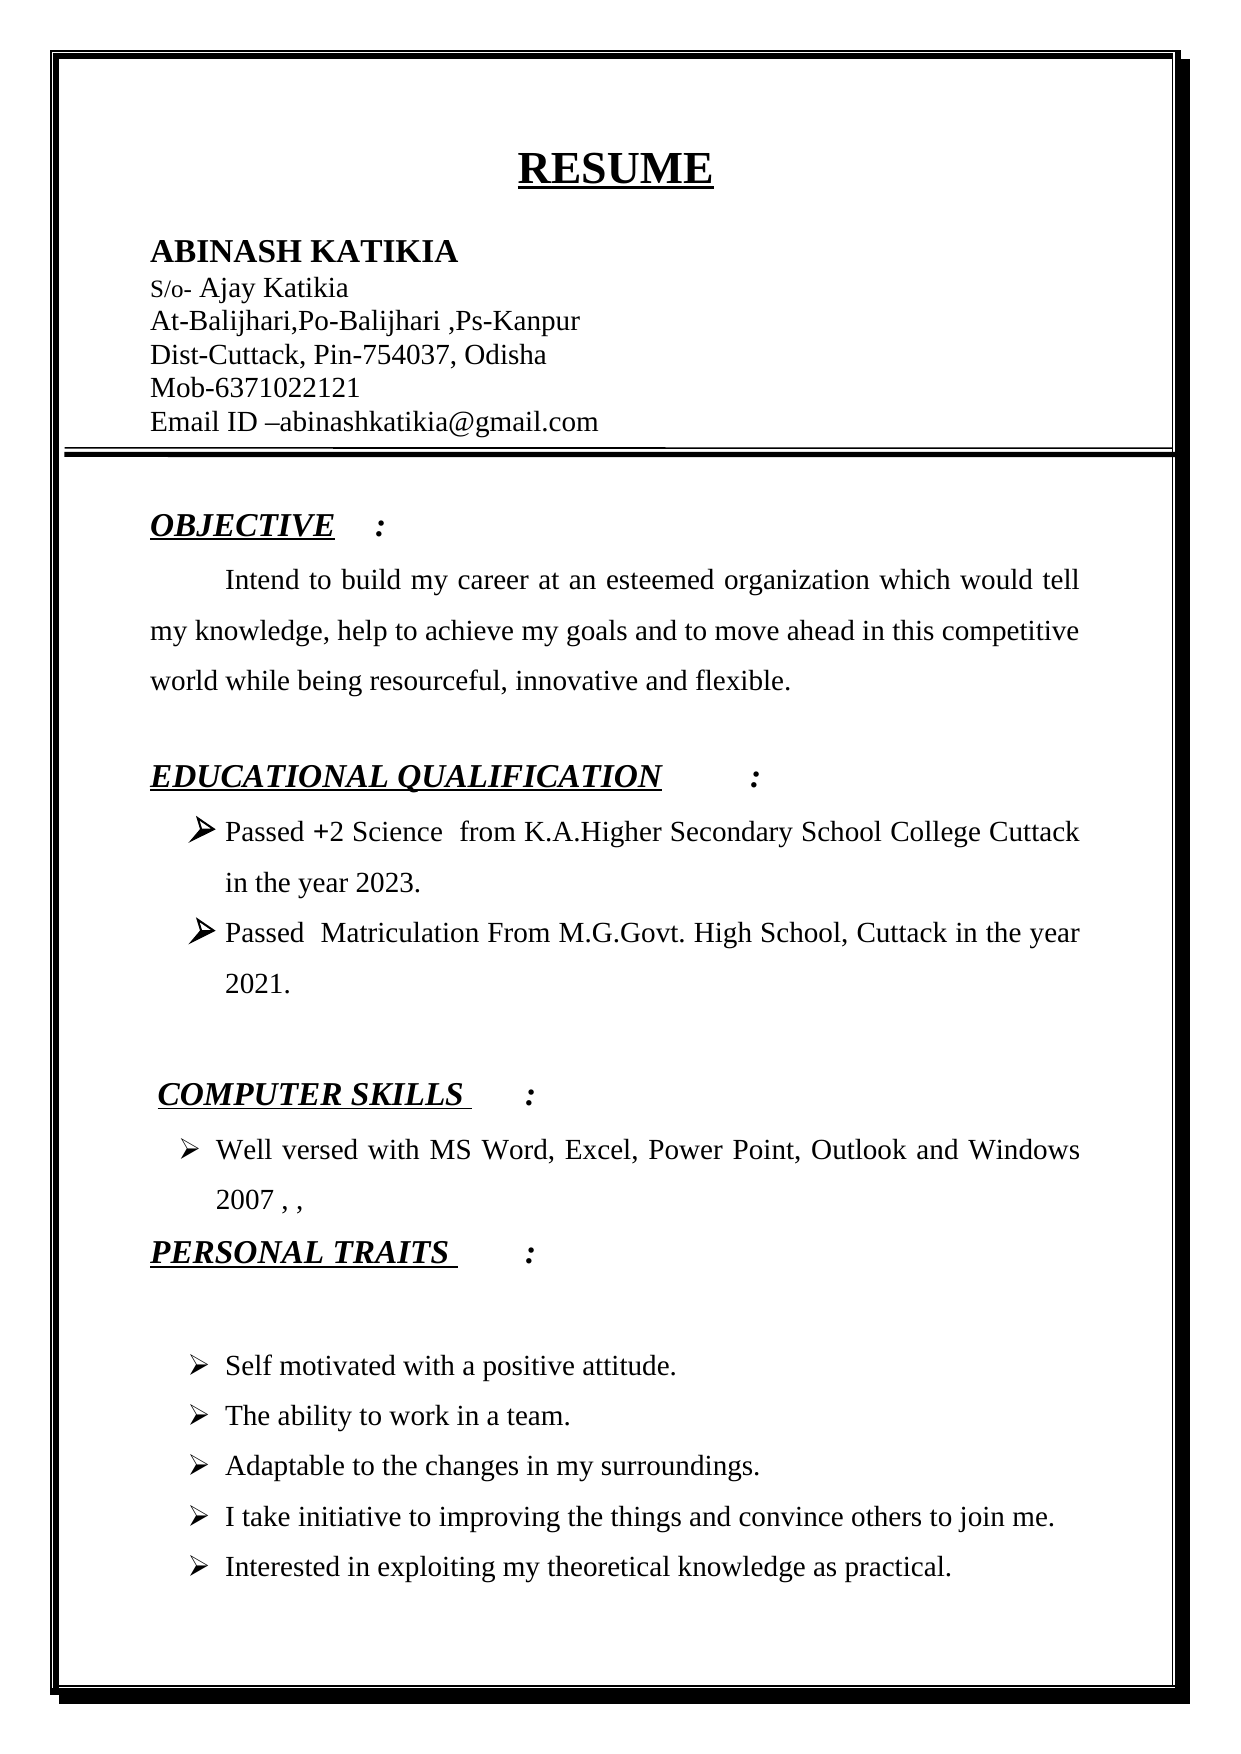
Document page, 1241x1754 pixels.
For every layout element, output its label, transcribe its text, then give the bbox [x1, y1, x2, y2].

text At-Balijhari,Po-Balijhari ,Ps-Kanpur [150, 303, 1081, 337]
list Passed Matriculation From M.G.Govt. High School, Cuttack in the year 2021. [187, 915, 1081, 1000]
text Email ID –abinashkatikia@gmail.com [150, 404, 1081, 438]
text Mob-6371022121 [150, 371, 1081, 404]
list Passed +2 Science from K.A.Higher Secondary School College Cuttack in the year 2023. [187, 814, 1081, 899]
text COMPUTER SKILLS : [150, 1074, 1081, 1113]
list I take initiative to improving the things and convince others to join me. [187, 1499, 1081, 1533]
text RESUME [150, 141, 1081, 193]
text Dist-Cuttack, Pin-754037, Odisha [150, 337, 1081, 371]
list Well versed with MS Word, Excel, Power Point, Outlook and Windows 2007 , , [178, 1132, 1081, 1216]
text ABINASH KATIKIA [150, 232, 1081, 270]
list Adaptable to the changes in my surroundings. [187, 1448, 1081, 1482]
text OBJECTIVE : [150, 505, 1081, 543]
list Self motivated with a positive attitude. [187, 1348, 1081, 1381]
text PERSONAL TRAITS : [150, 1233, 1081, 1271]
text Intend to build my career at an esteemed organization which would tell my knowledge, help to achieve my goals and to move ahead in this competitive world while being resourceful, innovative and flexible. [150, 562, 1081, 696]
list The ability to work in a team. [187, 1398, 1081, 1432]
text S/o- Ajay Katikia [150, 270, 1081, 303]
list Interested in exploiting my theoretical knowledge as practical. [187, 1549, 1081, 1583]
text EDUCATIONAL QUALIFICATION : [150, 756, 1081, 795]
